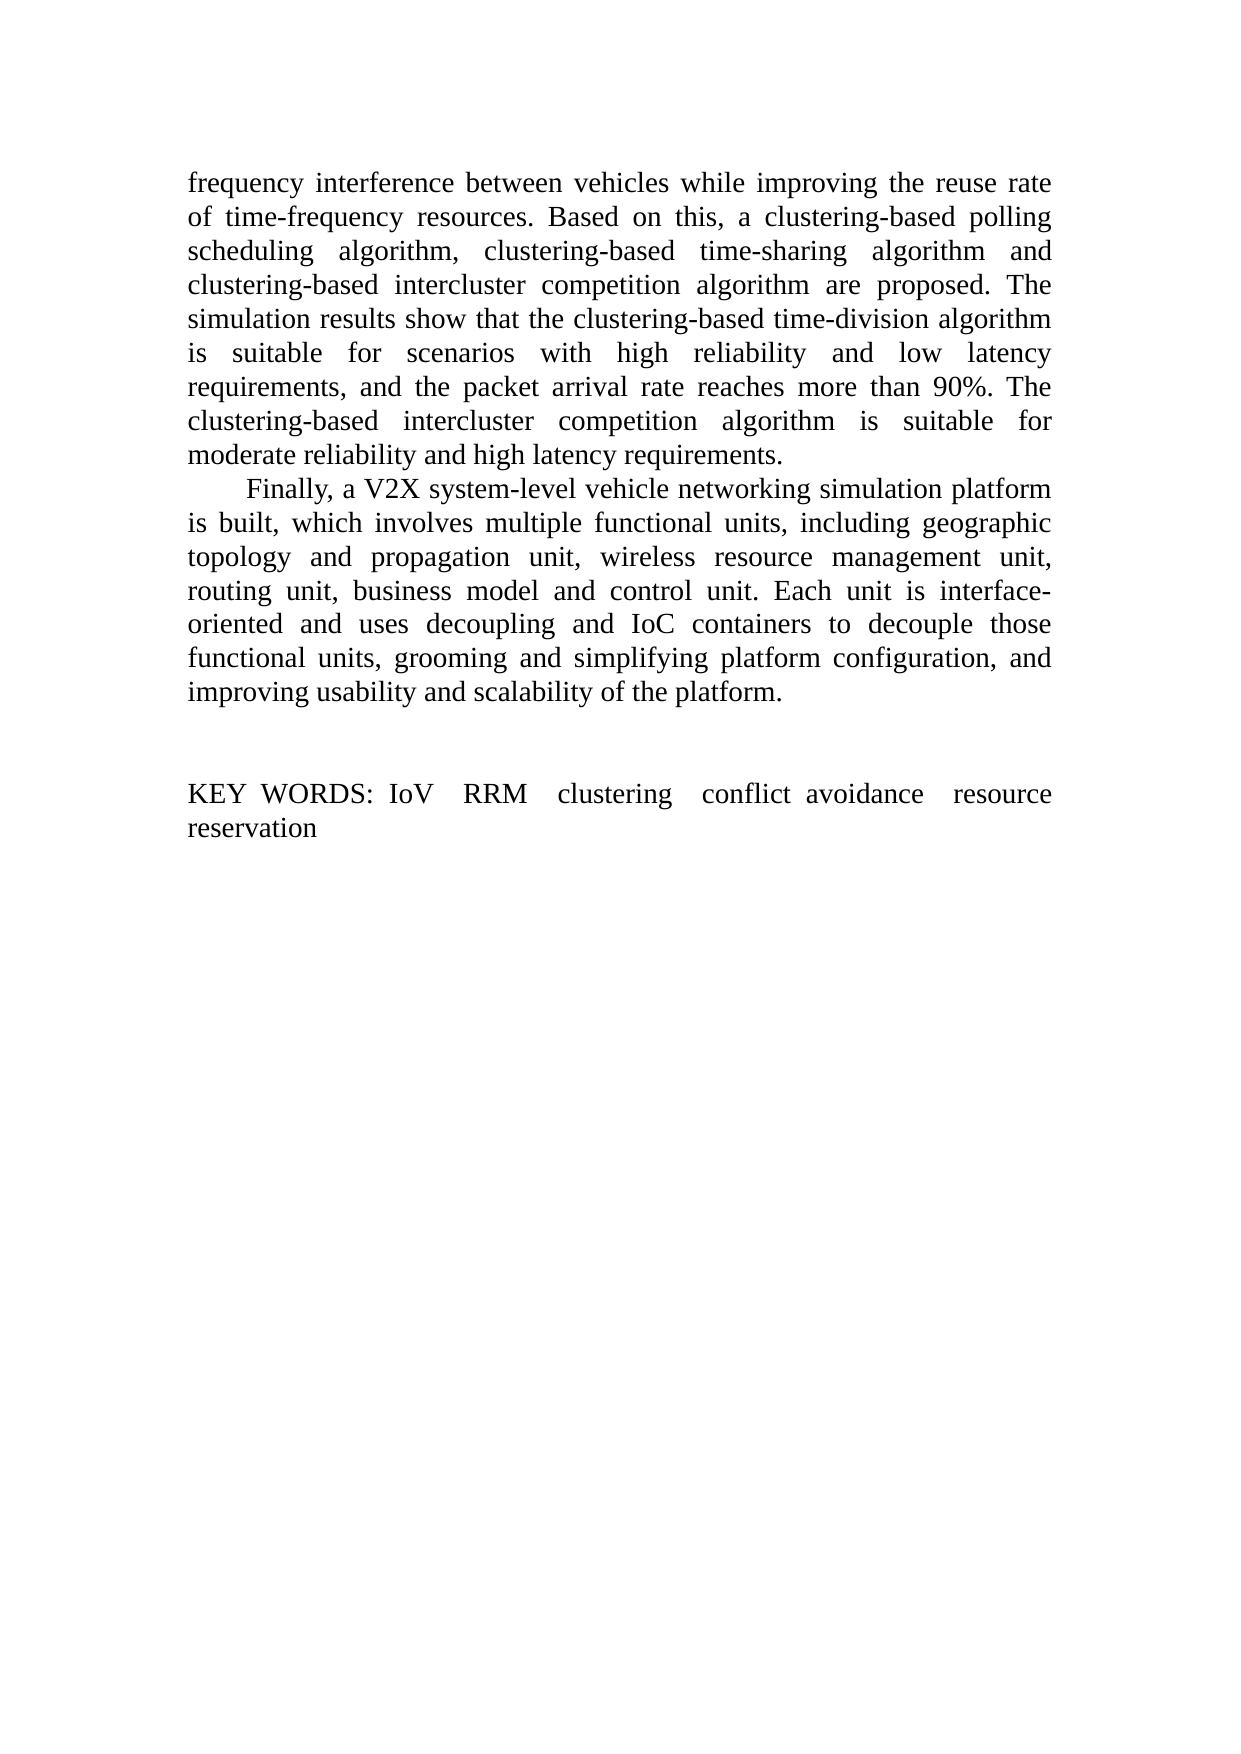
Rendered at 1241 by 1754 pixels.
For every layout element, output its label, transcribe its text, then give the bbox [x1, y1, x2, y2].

text Finally, a V2X system-level vehicle networking simulation platform is built, which involves multiple functional units, including geographic topology and propagation unit, wireless resource management unit, routing unit, business model and control unit. Each unit is interface-oriented and uses decoupling and IoC containers to decouple those functional units, grooming and simplifying platform configuration, and improving usability and scalability of the platform. [187, 471, 1053, 708]
text KEY WORDS: IoV RRM clustering conflict avoidance resource reservation [187, 776, 1053, 844]
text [187, 165, 1053, 471]
